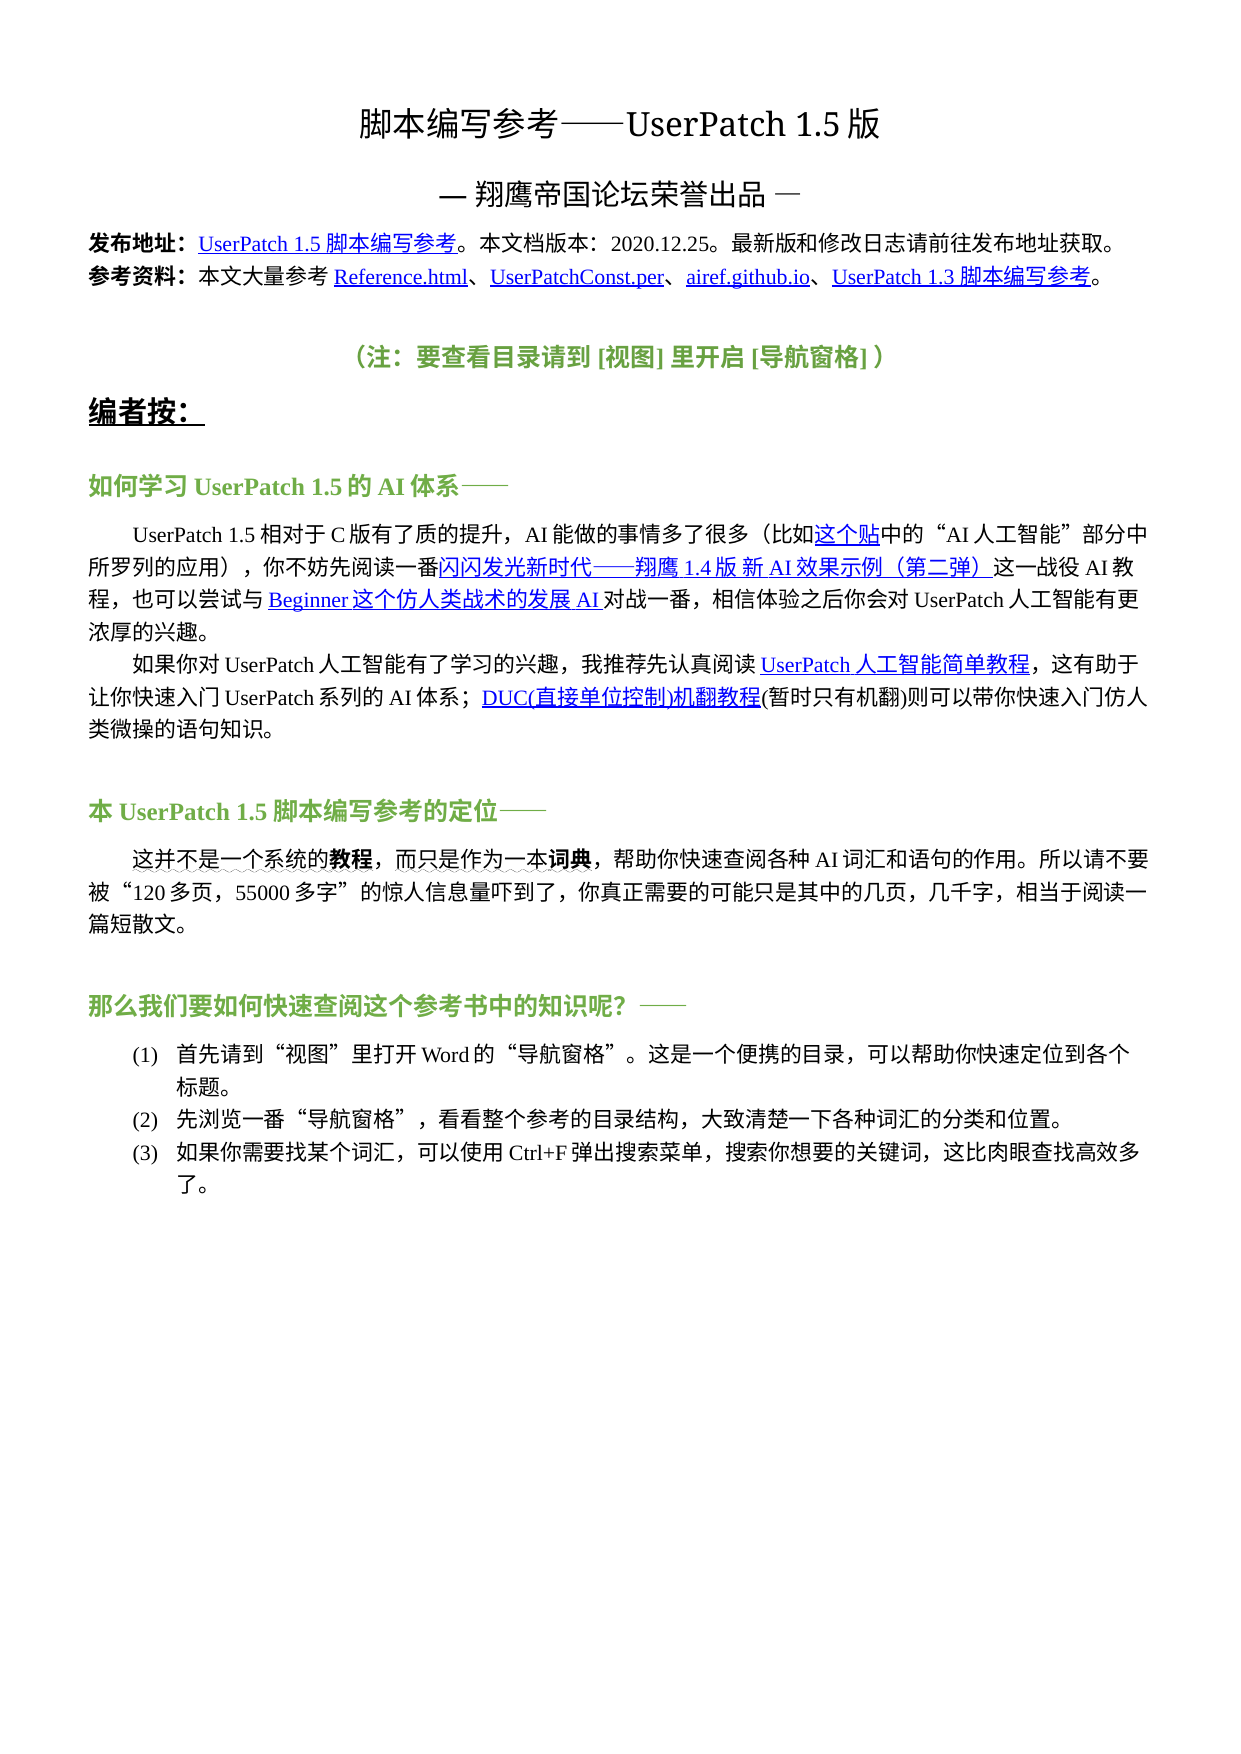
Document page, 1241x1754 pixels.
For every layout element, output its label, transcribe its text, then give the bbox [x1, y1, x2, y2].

text 这并不是一个系统的教程，而只是作为一本词典，帮助你快速查阅各种AI词汇和语句的作用。所以请不要被“120多页，55000多字”的惊人信息量吓到了，你真正需要的可能只是其中的几页，几千字，相当于阅读一篇短散文。 [89, 842, 1152, 939]
list 首先请到“视图”里打开Word的“导航窗格”。这是一个便携的目录，可以帮助你快速定位到各个标题。 [132, 1037, 1152, 1102]
text 本UserPatch 1.5 脚本编写参考的定位—— [89, 777, 1152, 842]
text 那么我们要如何快速查阅这个参考书中的知识呢？—— [89, 972, 1152, 1037]
subtitle 编者按： [89, 388, 1152, 431]
text 如何学习UserPatch 1.5的AI体系—— [89, 452, 1152, 517]
text UserPatch 1.5 相对于C版有了质的提升，AI能做的事情多了很多（比如这个贴中的“AI人工智能”部分中所罗列的应用），你不妨先阅读一番闪闪发光新时代——翔鹰1.4版 新AI效果示例（第二弹）这一战役AI教程，也可以尝试与Beginner这个仿人类战术的发展AI对战一番，相信体验之后你会对UserPatch人工智能有更浓厚的兴趣。 [89, 517, 1152, 647]
text 发布地址：UserPatch 1.5 脚本编写参考。本文档版本：2020.12.25。最新版和修改日志请前往发布地址获取。 [89, 226, 1152, 258]
title 脚本编写参考——UserPatch 1.5版 [89, 89, 1152, 154]
list 如果你需要找某个词汇，可以使用Ctrl+F弹出搜索菜单，搜索你想要的关键词，这比肉眼查找高效多了。 [132, 1134, 1152, 1199]
list 先浏览一番“导航窗格”，看看整个参考的目录结构，大致清楚一下各种词汇的分类和位置。 [132, 1102, 1152, 1134]
text — 翔鹰帝国论坛荣誉出品 — [89, 161, 1152, 226]
text 参考资料：本文大量参考Reference.html、UserPatchConst.per、airef.github.io、UserPatch 1.3 脚本编写参考。 [89, 258, 1152, 291]
text （注：要查看目录请到 [视图] 里开启 [导航窗格] ） [89, 323, 1152, 388]
text 如果你对UserPatch人工智能有了学习的兴趣，我推荐先认真阅读UserPatch人工智能简单教程，这有助于让你快速入门UserPatch系列的AI体系；DUC(直接单位控制)机翻教程(暂时只有机翻)则可以带你快速入门仿人类微操的语句知识。 [89, 647, 1152, 744]
